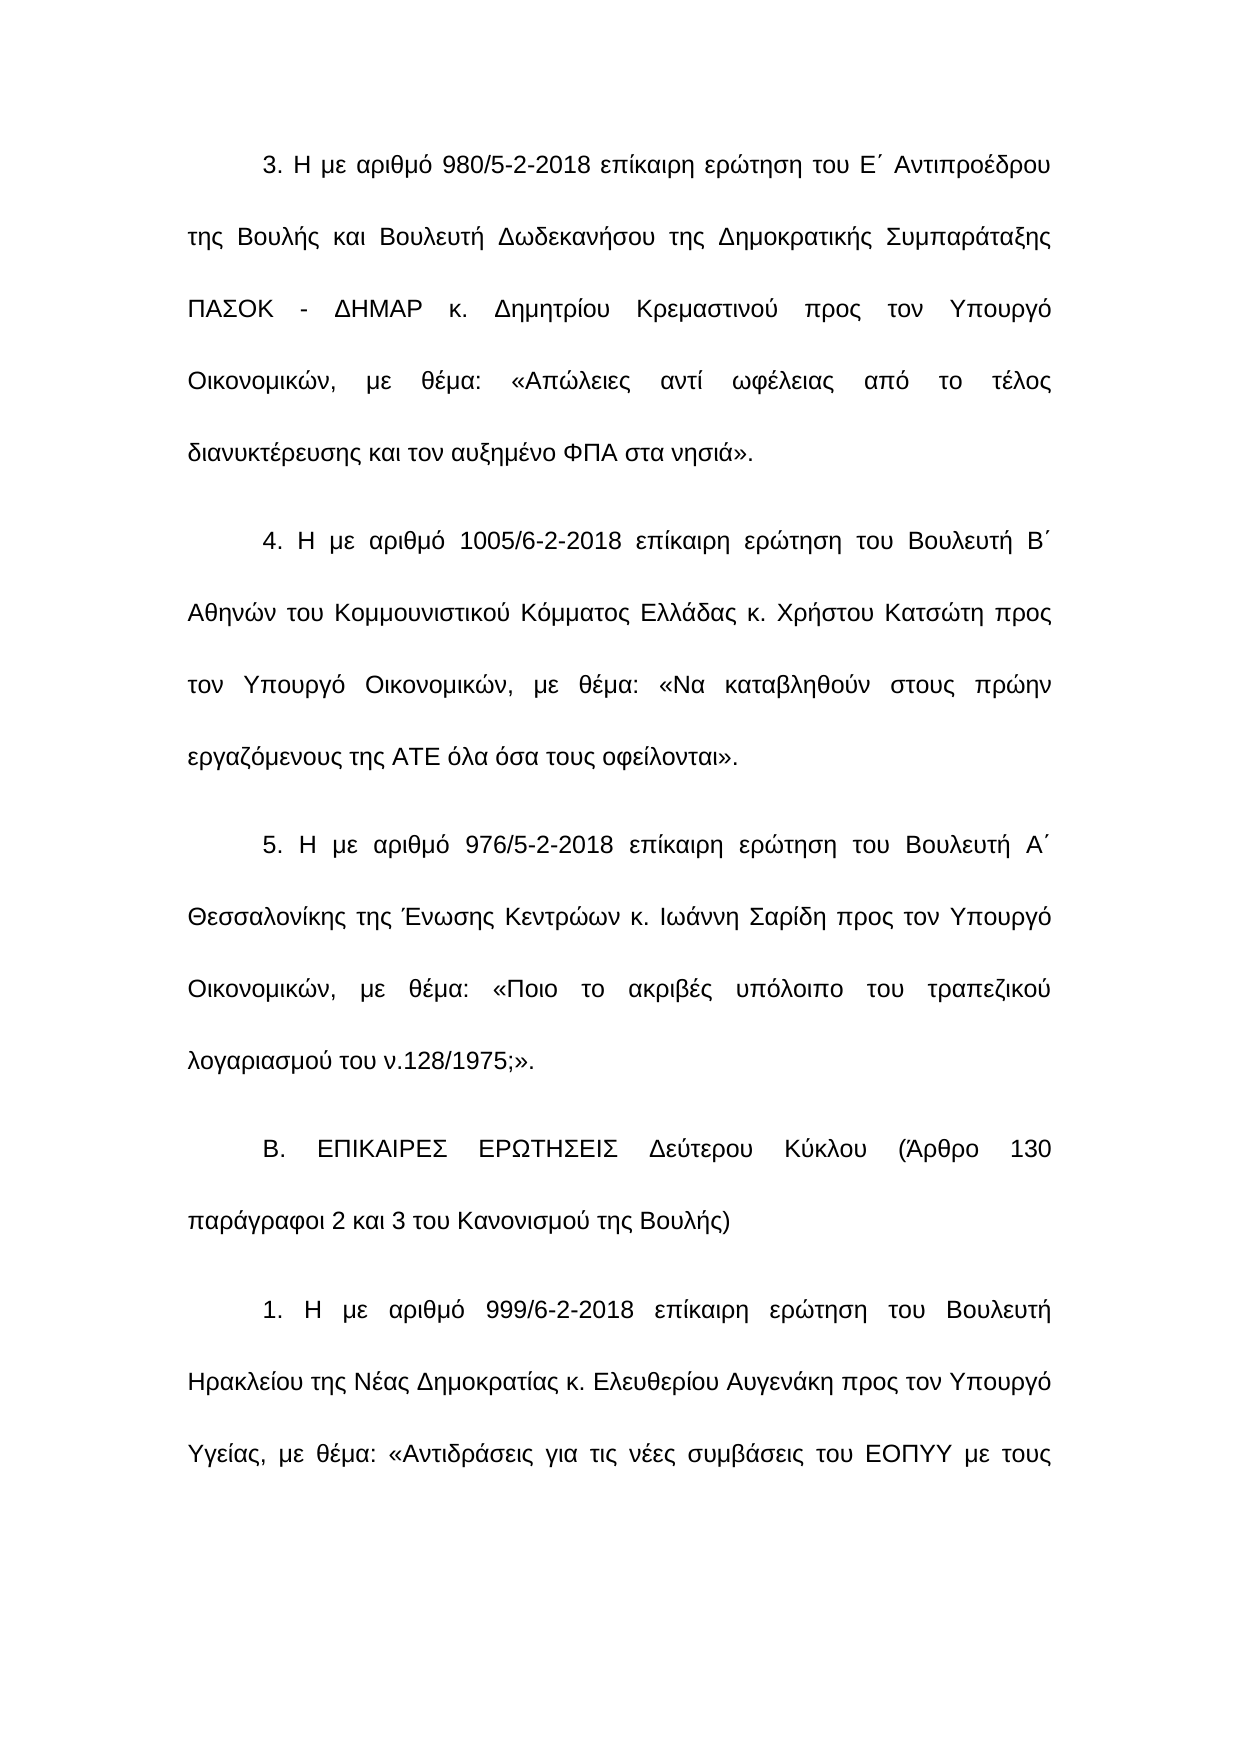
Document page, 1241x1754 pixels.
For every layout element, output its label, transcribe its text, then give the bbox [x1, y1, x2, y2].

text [187, 1295, 1053, 1467]
text 4. Η με αριθμό 1005/6-2-2018 επίκαιρη ερώτηση του Βουλευτή Β΄ Αθηνών του Κομμουνιστικού Κόμματος Ελλάδας κ. Χρήστου Κατσώτη προς τον Υπουργό Οικονομικών, με θέμα: «Να καταβληθούν στους πρώην εργαζόμενους της ΑΤΕ όλα όσα τους οφείλονται». [187, 526, 1053, 770]
text 3. Η με αριθμό 980/5-2-2018 επίκαιρη ερώτηση του Ε΄ Αντιπροέδρου της Βουλής και Βουλευτή Δωδεκανήσου της Δημοκρατικής Συμπαράταξης ΠΑΣΟΚ - ΔΗΜΑΡ κ. Δημητρίου Κρεμαστινού προς τον Υπουργό Οικονομικών, με θέμα: «Απώλειες αντί ωφέλειας από το τέλος διανυκτέρευσης και τον αυξημένο ΦΠΑ στα νησιά». [187, 150, 1053, 466]
text 5. Η με αριθμό 976/5-2-2018 επίκαιρη ερώτηση του Βουλευτή Α΄ Θεσσαλονίκης της Ένωσης Κεντρώων κ. Ιωάννη Σαρίδη προς τον Υπουργό Οικονομικών, με θέμα: «Ποιο το ακριβές υπόλοιπο του τραπεζικού λογαριασμού του ν.128/1975;». [187, 830, 1053, 1074]
text Β. ΕΠΙΚΑΙΡΕΣ ΕΡΩΤΗΣΕΙΣ Δεύτερου Κύκλου (Άρθρο 130 παράγραφοι 2 και 3 του Κανονισμού της Βουλής) [187, 1134, 1053, 1235]
